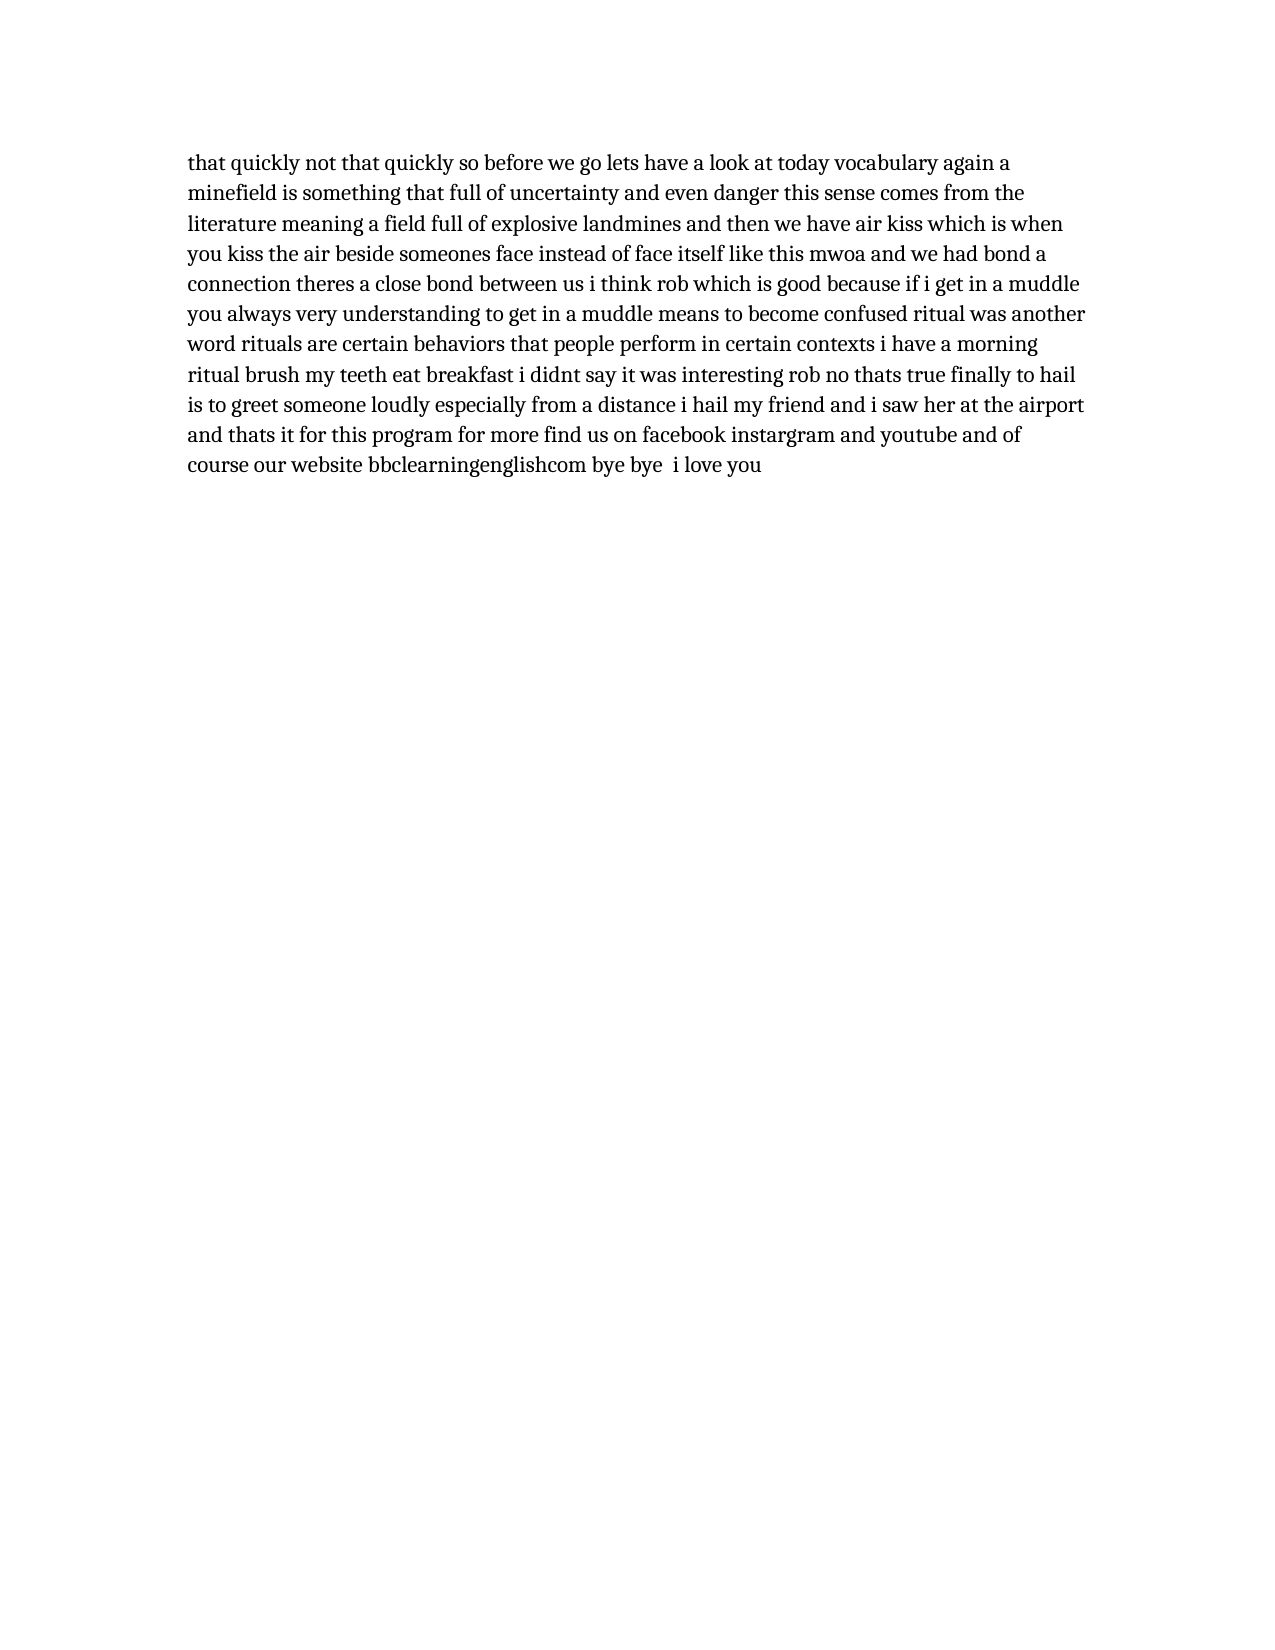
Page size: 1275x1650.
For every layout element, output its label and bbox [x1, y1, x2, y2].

text [187, 150, 1087, 478]
